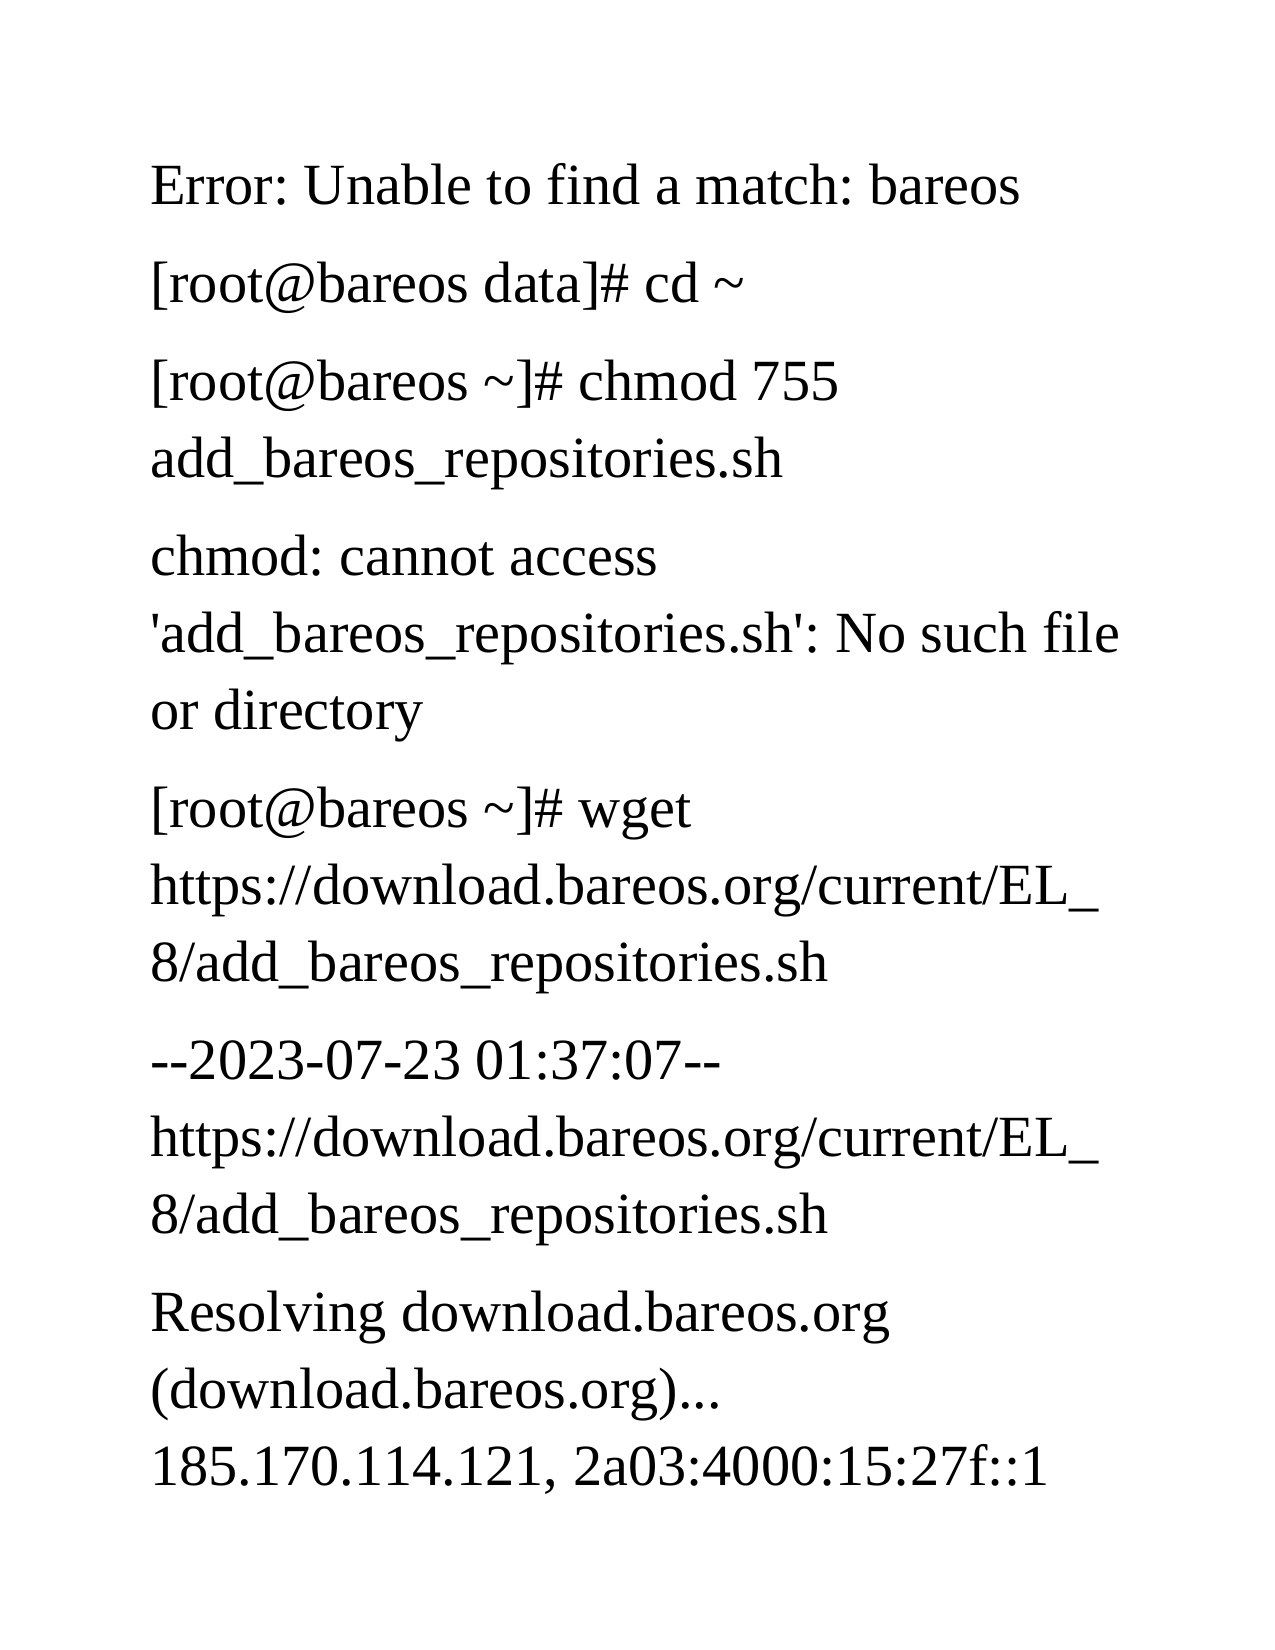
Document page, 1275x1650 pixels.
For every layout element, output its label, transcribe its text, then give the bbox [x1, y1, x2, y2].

text --2023-07-23 01:37:07-- https://download.bareos.org/current/EL_8/add_bareos_repositories.sh [150, 1025, 1125, 1246]
text chmod: cannot access 'add_bareos_repositories.sh': No such file or directory [150, 521, 1125, 742]
text [root@bareos ~]# chmod 755 add_bareos_repositories.sh [150, 346, 1125, 490]
text [root@bareos ~]# wget https://download.bareos.org/current/EL_8/add_bareos_repositories.sh [150, 773, 1125, 994]
text Error: Unable to find a match: bareos [150, 150, 1125, 217]
text Resolving download.bareos.org (download.bareos.org)... 185.170.114.121, 2a03:4000:15:27f::1 [150, 1277, 1125, 1498]
text [root@bareos data]# cd ~ [150, 248, 1125, 315]
